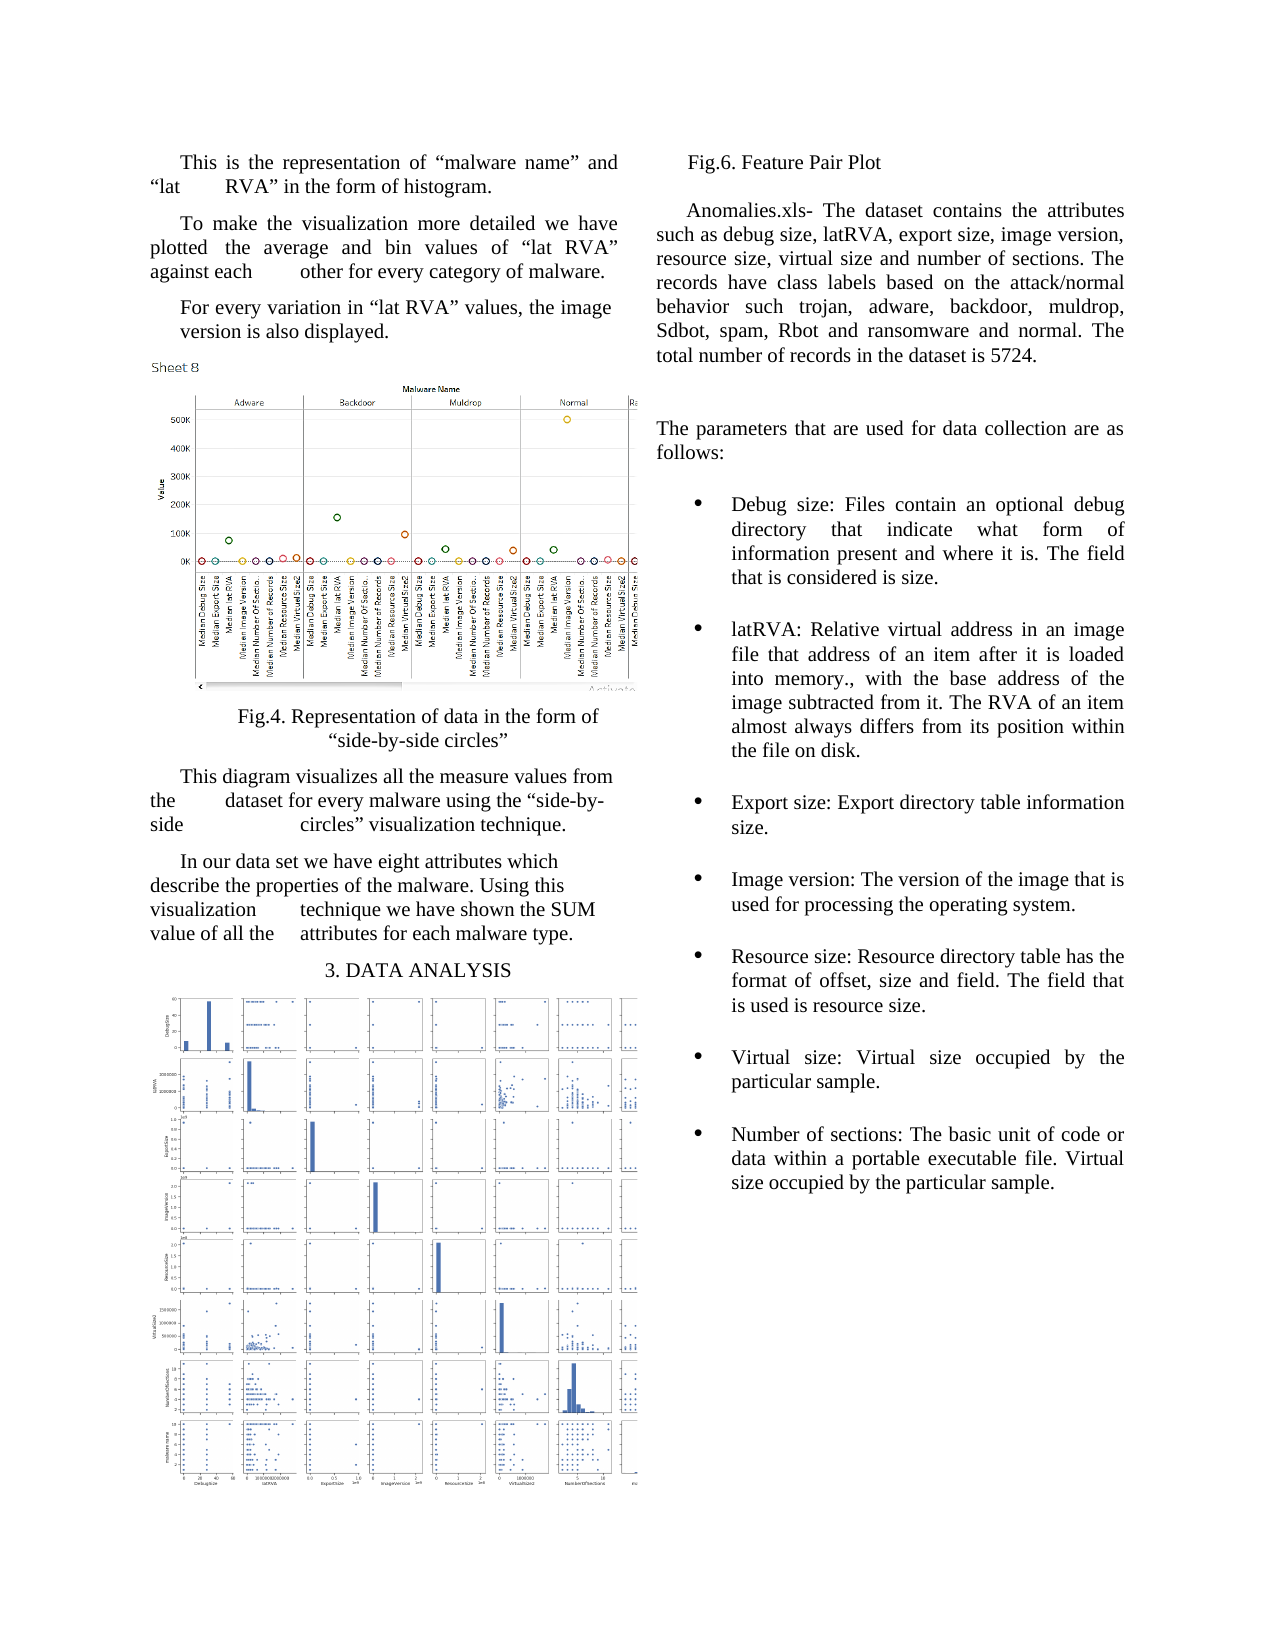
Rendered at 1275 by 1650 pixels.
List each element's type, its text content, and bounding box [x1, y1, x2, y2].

list Export size: Export directory table information size. [694, 786, 1125, 839]
list latRVA: Relative virtual address in an image file that address of an item after it is loaded into memory., with the base address of the image subtracted from it. The RVA of an item almost always differs from its position within the file on disk. [694, 613, 1125, 762]
text Fig.4. Representation of data in the form of “side-by-side circles” [217, 703, 619, 752]
text The parameters that are used for data collection are as follows: [656, 416, 1125, 464]
text Anomalies.xls- The dataset contains the attributes such as debug size, latRVA, export size, image version, resource size, virtual size and number of sections. The records have class labels based on the attack/normal behavior such trojan, adware, backdoor, muldrop, Sdbot, spam, Rbot and ransomware and normal. The total number of records in the dataset is 5724. [656, 198, 1125, 367]
list Image version: The version of the image that is used for processing the operating system. [694, 863, 1125, 916]
text In our data set we have eight attributes which describe the properties of the malware. Using this visualization technique we have shown the SUM value of all the attributes for each malware type. [150, 849, 619, 945]
list Debug size: Files contain an optional debug directory that indicate what form of information present and where it is. The field that is considered is size. [694, 488, 1125, 589]
text 3. DATA ANALYSIS [217, 958, 619, 982]
picture [150, 356, 638, 691]
text This is the representation of “malware name” and “lat RVA” in the form of histogram. [150, 150, 619, 198]
text This diagram visualizes all the measure values from the dataset for every malware using the “side-by-side circles” visualization technique. [150, 764, 619, 836]
picture [150, 994, 638, 1488]
text To make the visualization more detailed we have plotted the average and bin values of “lat RVA” against each other for every category of malware. [150, 211, 619, 283]
list Number of sections: The basic unit of code or data within a portable executable file. Virtual size occupied by the particular sample. [694, 1117, 1125, 1194]
text For every variation in “lat RVA” values, the image version is also displayed. [150, 295, 619, 343]
list Virtual size: Virtual size occupied by the particular sample. [694, 1041, 1125, 1093]
text Fig.6. Feature Pair Plot [656, 150, 1125, 174]
list Resource size: Resource directory table has the format of offset, size and field. The field that is used is resource size. [694, 940, 1125, 1017]
